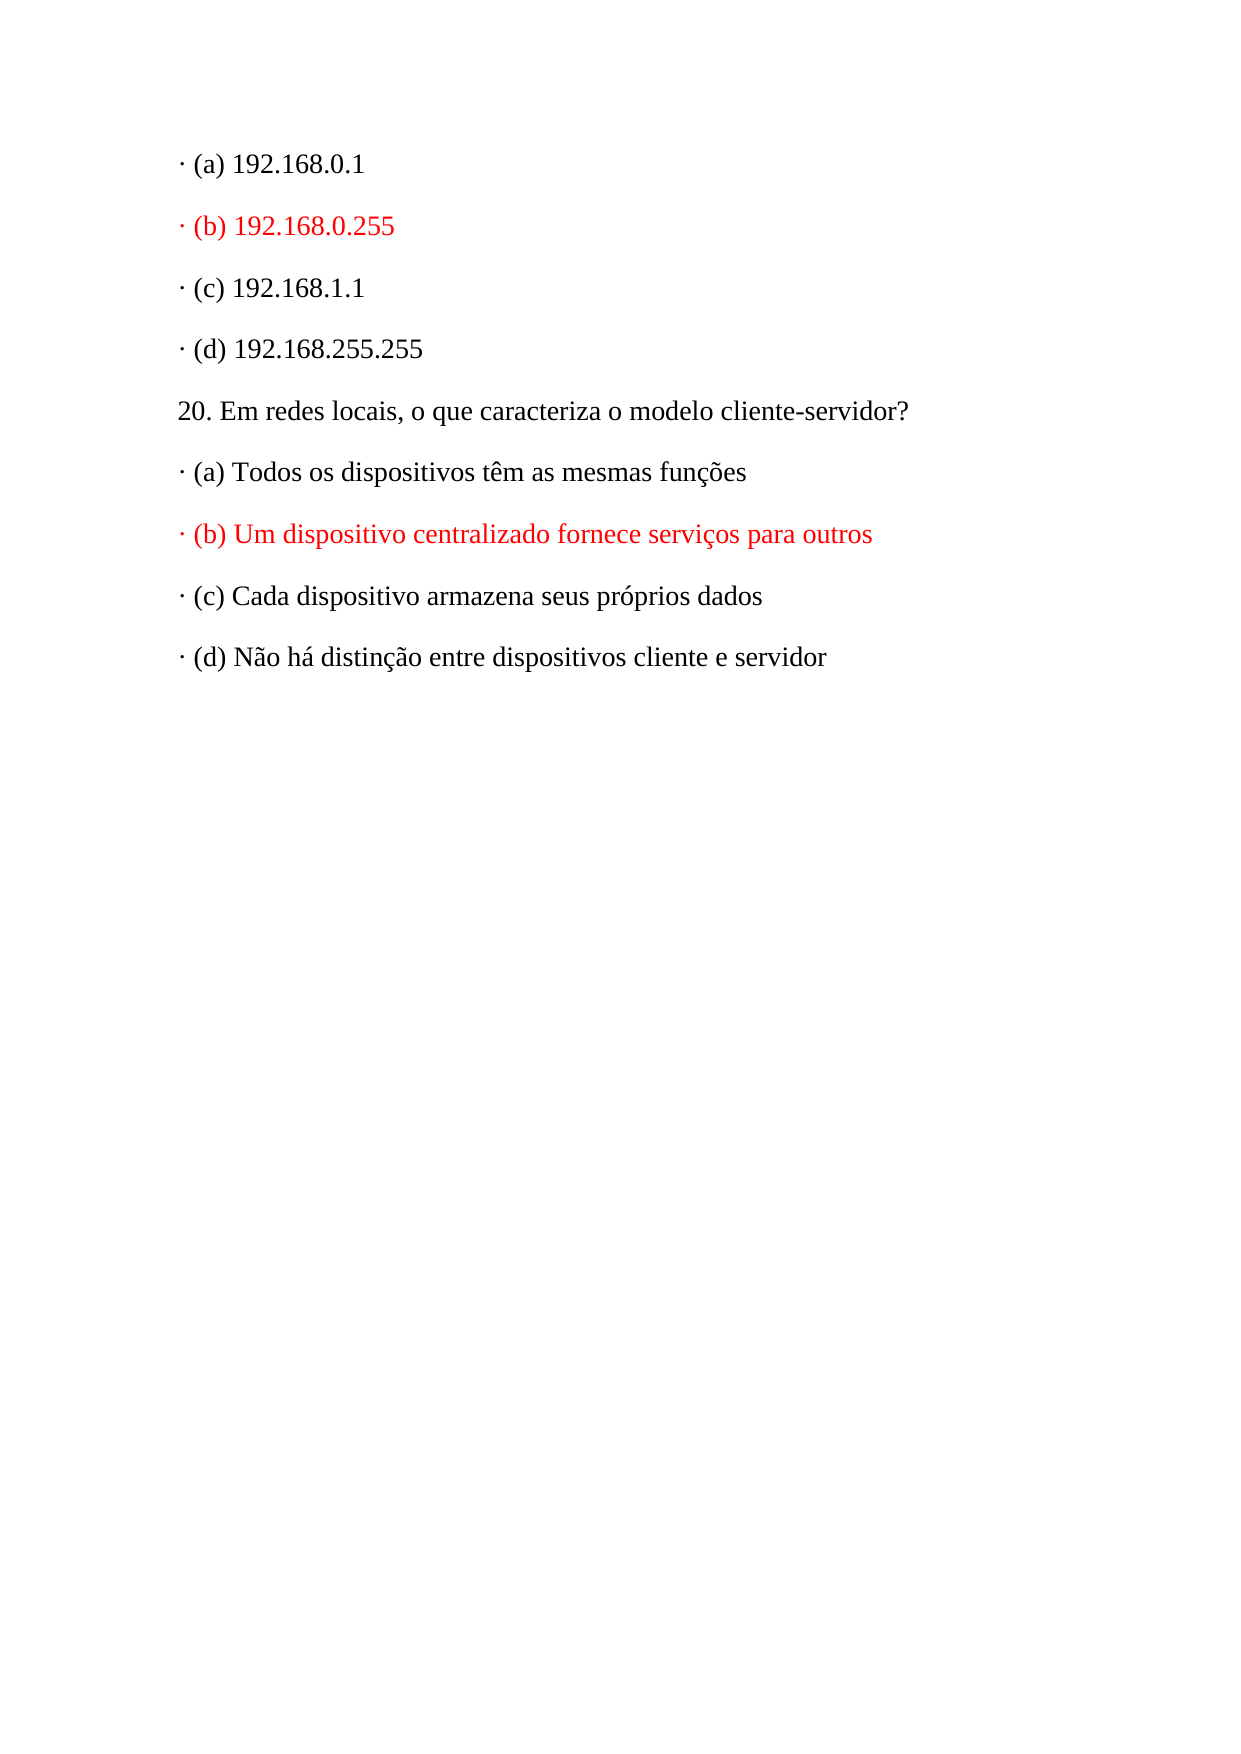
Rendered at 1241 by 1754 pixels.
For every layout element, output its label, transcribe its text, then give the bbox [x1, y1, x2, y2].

text · (d) 192.168.255.255 [177, 332, 1063, 365]
text · (a) 192.168.0.1 [177, 148, 1063, 180]
text · (d) Não há distinção entre dispositivos cliente e servidor [177, 640, 1063, 672]
text · (a) Todos os dispositivos têm as mesmas funções [177, 455, 1063, 488]
text · (c) 192.168.1.1 [177, 271, 1063, 303]
text 20. Em redes locais, o que caracteriza o modelo cliente-servidor? [177, 394, 1063, 426]
text · (b) Um dispositivo centralizado fornece serviços para outros [177, 517, 1063, 549]
text · (b) 192.168.0.255 [177, 209, 1063, 242]
text · (c) Cada dispositivo armazena seus próprios dados [177, 578, 1063, 611]
